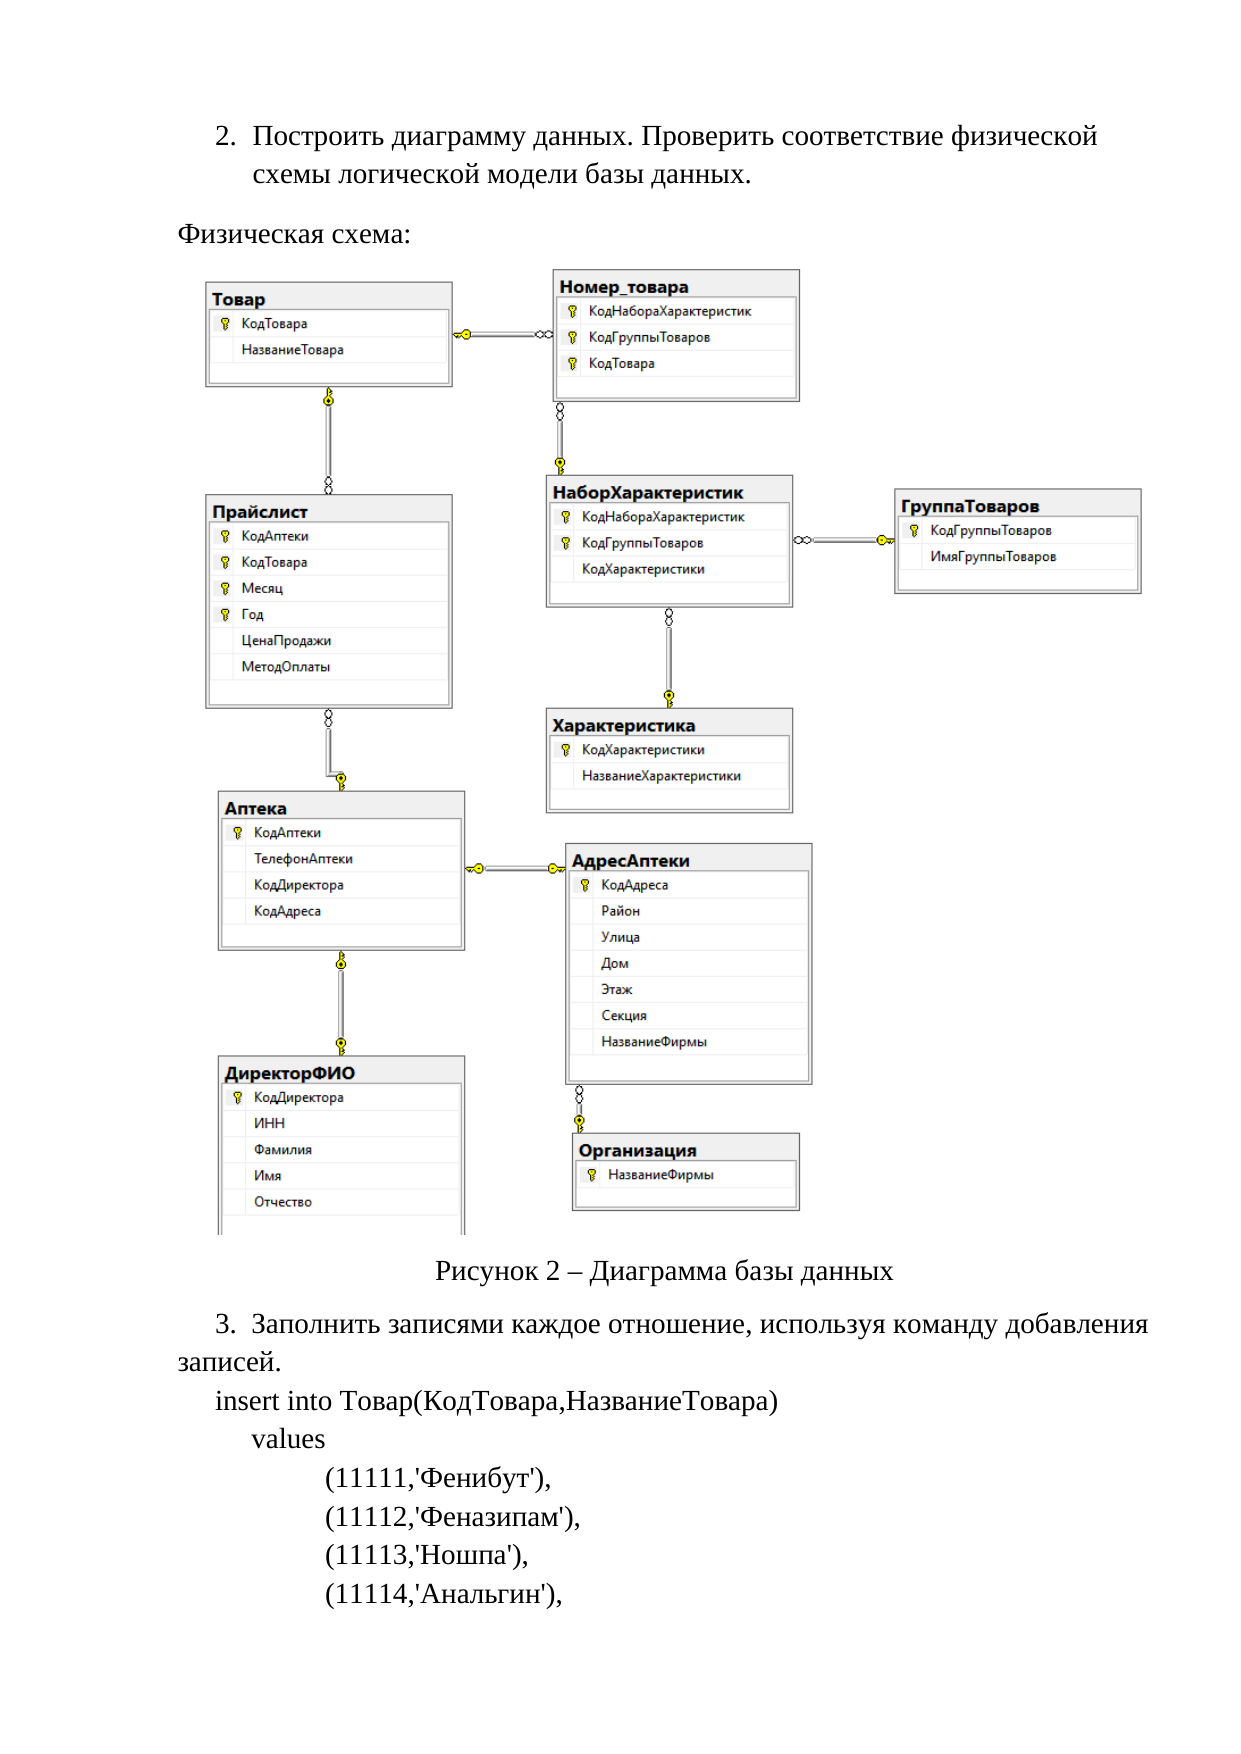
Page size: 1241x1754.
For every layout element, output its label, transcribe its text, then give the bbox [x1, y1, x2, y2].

list Построить диаграмму данных. Проверить соответствие физической схемы логической модели базы данных. [215, 118, 1152, 190]
list Заполнить записями каждое отношение, используя команду добавления записей. [177, 1306, 1152, 1378]
list (11113,'Ношпа'), [215, 1537, 1152, 1571]
list (11114,'Анальгин'), [215, 1576, 1152, 1609]
list (11112,'Феназипам'), [215, 1499, 1152, 1532]
list insert into Товар(КодТовара,НазваниеТовара) [215, 1383, 1152, 1417]
list (11111,'Фенибут'), [215, 1460, 1152, 1494]
text Рисунок 2 – Диаграмма базы данных [177, 1253, 1152, 1287]
picture [177, 268, 1152, 1235]
text Физическая схема: [177, 216, 1152, 249]
list values [215, 1422, 1152, 1455]
